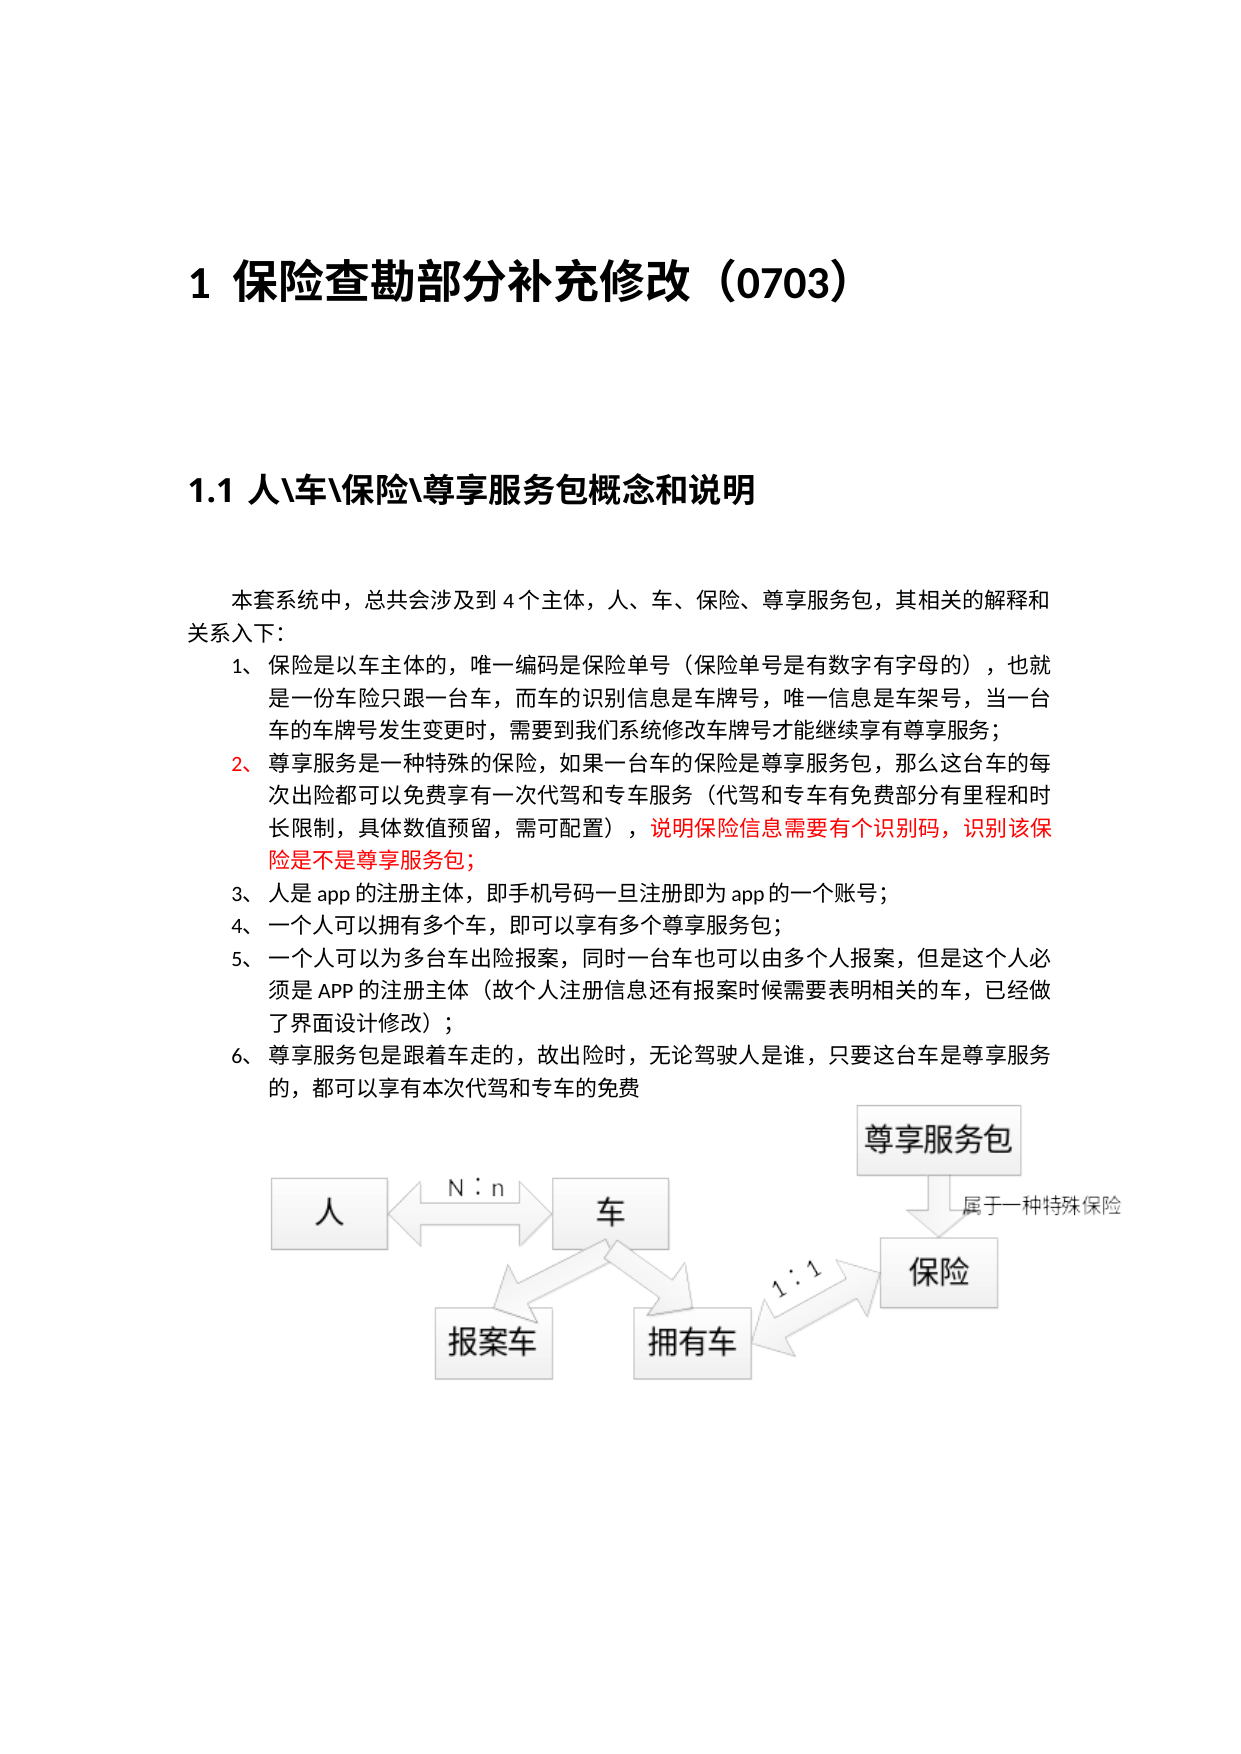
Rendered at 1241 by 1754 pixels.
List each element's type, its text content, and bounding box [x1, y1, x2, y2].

subtitle 人\车\保险\尊享服务包概念和说明 [187, 455, 1053, 520]
list 一个人可以为多台车出险报案，同时一台车也可以由多个人报案，但是这个人必须是APP的注册主体（故个人注册信息还有报案时候需要表明相关的车，已经做了界面设计修改）； [231, 940, 1053, 1038]
text 本套系统中，总共会涉及到4个主体，人、车、保险、尊享服务包，其相关的解释和关系入下： [187, 583, 1053, 648]
list 人是app的注册主体，即手机号码一旦注册即为app的一个账号； [231, 875, 1053, 908]
list 一个人可以拥有多个车，即可以享有多个尊享服务包； [231, 908, 1053, 940]
list 尊享服务是一种特殊的保险，如果一台车的保险是尊享服务包，那么这台车的每次出险都可以免费享有一次代驾和专车服务（代驾和专车有免费部分有里程和时长限制，具体数值预留，需可配置），说明保险信息需要有个识别码，识别该保险是不是尊享服务包； [231, 745, 1053, 875]
subtitle 保险查勘部分补充修改（0703） [187, 230, 1053, 327]
list 保险是以车主体的，唯一编码是保险单号（保险单号是有数字有字母的），也就是一份车险只跟一台车，而车的识别信息是车牌号，唯一信息是车架号，当一台车的车牌号发生变更时，需要到我们系统修改车牌号才能继续享有尊享服务； [231, 648, 1053, 745]
list 尊享服务包是跟着车走的，故出险时，无论驾驶人是谁，只要这台车是尊享服务的，都可以享有本次代驾和专车的免费 [231, 1038, 1053, 1103]
